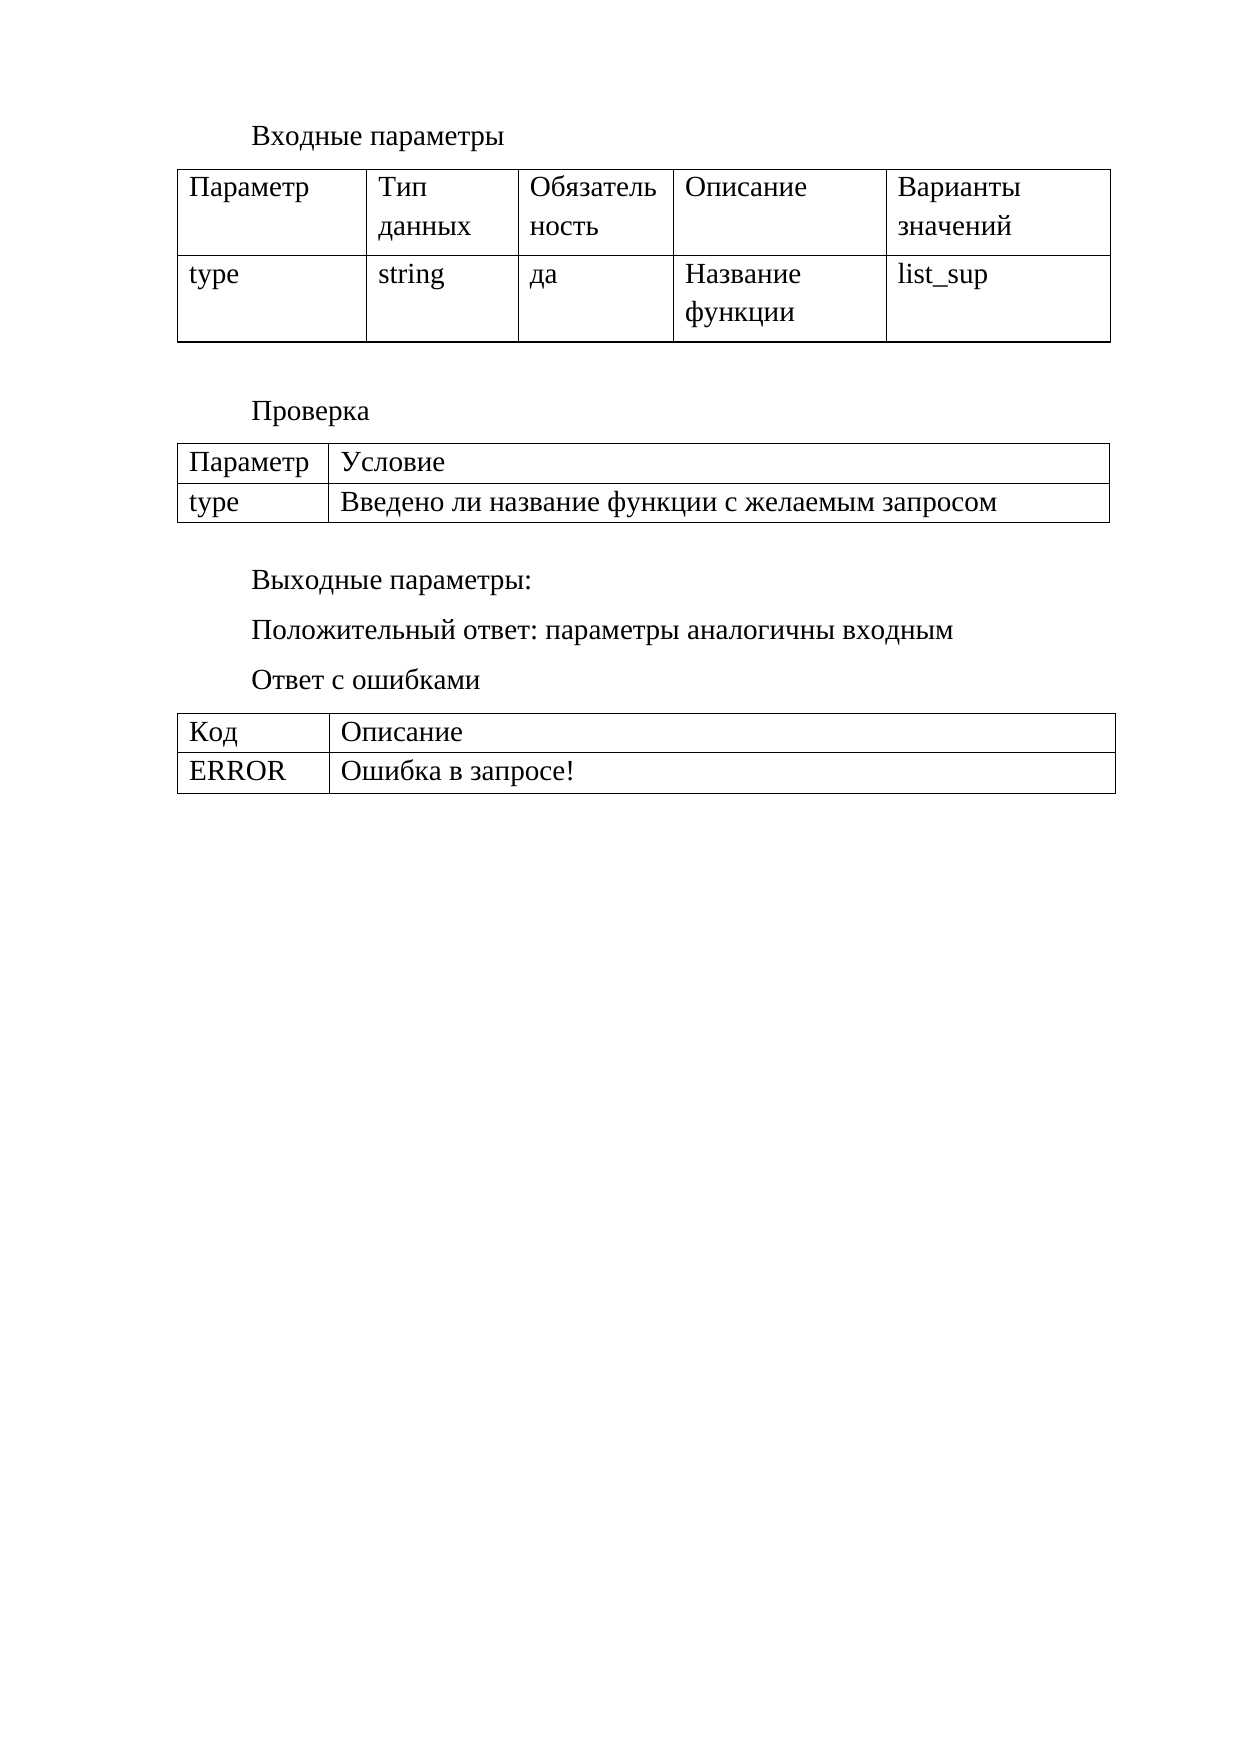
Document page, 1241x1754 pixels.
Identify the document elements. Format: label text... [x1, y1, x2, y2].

table_cell type [178, 484, 328, 522]
table_header Код [178, 714, 329, 752]
table_cell [330, 753, 341, 792]
table_cell [1108, 753, 1115, 792]
text Входные параметры [177, 118, 1152, 152]
text Проверка [177, 393, 1152, 426]
table_header Варианты значений [887, 170, 1110, 255]
table_header Тип данных [367, 170, 518, 255]
table_header Параметр [178, 444, 328, 483]
text Ответ с ошибками [177, 662, 1152, 696]
table_cell list_sup [887, 256, 1110, 341]
text Выходные параметры: [177, 562, 1152, 595]
table_cell ERROR [178, 753, 329, 792]
table_cell string [367, 256, 518, 341]
table_header Обязательность [519, 170, 673, 255]
table_cell да [519, 256, 673, 341]
table_header Описание [674, 170, 886, 255]
table_header Параметр [178, 170, 366, 255]
table_cell type [178, 256, 366, 341]
table_header Описание [330, 714, 1115, 752]
text Положительный ответ: параметры аналогичны входным [177, 612, 1152, 646]
table_cell Введено ли название функции с желаемым запросом [329, 484, 1109, 522]
table_cell Название функции [674, 256, 886, 341]
table_header Условие [329, 444, 1109, 483]
